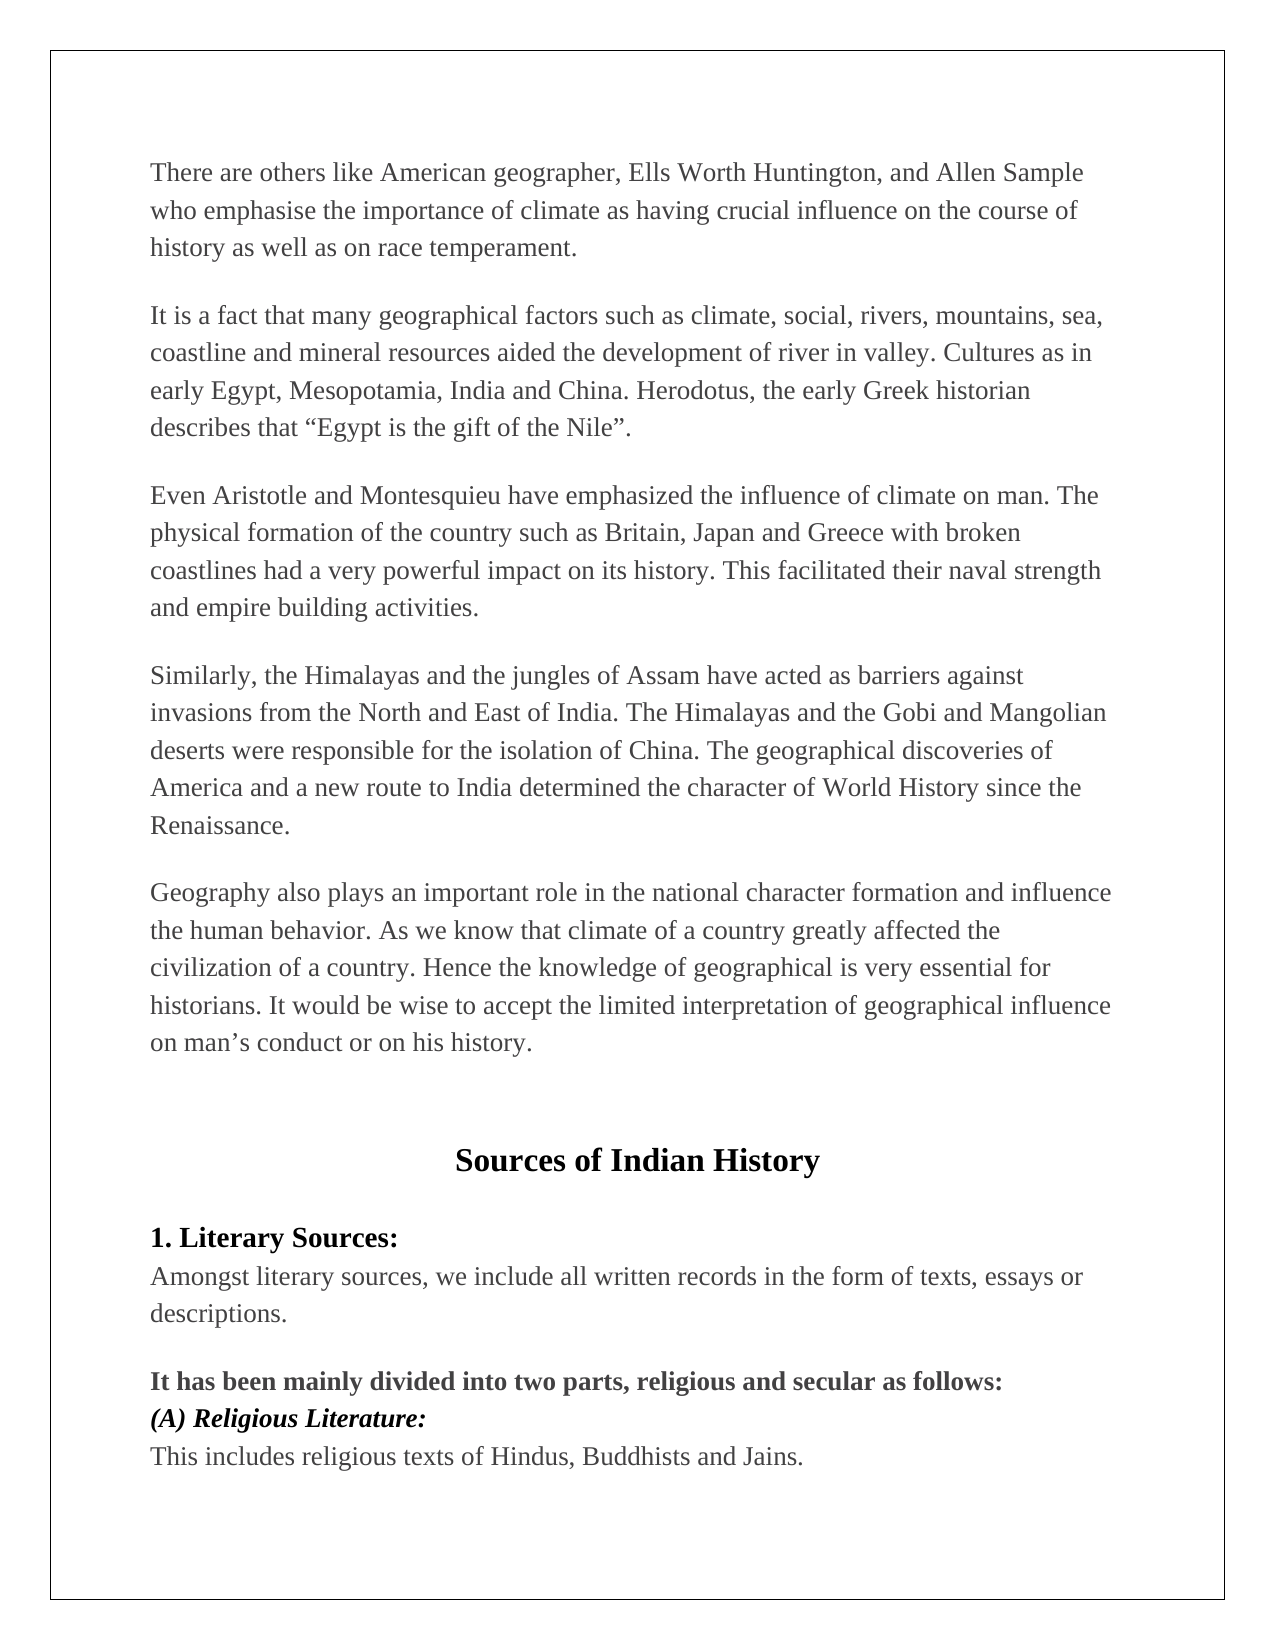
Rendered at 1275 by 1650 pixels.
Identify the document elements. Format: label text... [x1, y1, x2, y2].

subtitle 1. Literary Sources: [150, 1178, 1125, 1253]
text Similarly, the Himalayas and the jungles of Assam have acted as barriers against invasions from the North and East of India. The Himalayas and the Gobi and Mangolian deserts were responsible for the isolation of China. The geographical discoveries of America and a new route to India determined the character of World History since the Renaissance. [150, 652, 1125, 840]
subtitle (A) Religious Literature: [150, 1396, 1125, 1433]
subtitle Sources of Indian History [150, 1140, 1125, 1178]
text There are others like American geographer, Ells Worth Huntington, and Allen Sample who emphasise the importance of climate as having crucial influence on the course of history as well as on race temperament. [150, 150, 1125, 262]
text This includes religious texts of Hindus, Buddhists and Jains. [150, 1433, 1125, 1471]
text Geography also plays an important role in the national character formation and influence the human behavior. As we know that climate of a country greatly affected the civilization of a country. Hence the knowledge of geographical is very essential for historians. It would be wise to accept the limited interpretation of geographical influence on man’s conduct or on his history. [150, 870, 1125, 1057]
text Even Aristotle and Montesquieu have emphasized the influence of climate on man. The physical formation of the country such as Britain, Japan and Greece with broken coastlines had a very powerful impact on its history. This facilitated their naval strength and empire building activities. [150, 472, 1125, 622]
text It is a fact that many geographical factors such as climate, social, rivers, mountains, sea, coastline and mineral resources aided the development of river in valley. Cultures as in early Egypt, Mesopotamia, India and China. Herodotus, the early Greek historian describes that “Egypt is the gift of the Nile”. [150, 292, 1125, 442]
text It has been mainly divided into two parts, religious and secular as follows: [150, 1358, 1125, 1396]
text Amongst literary sources, we include all written records in the form of texts, essays or descriptions. [150, 1253, 1125, 1328]
